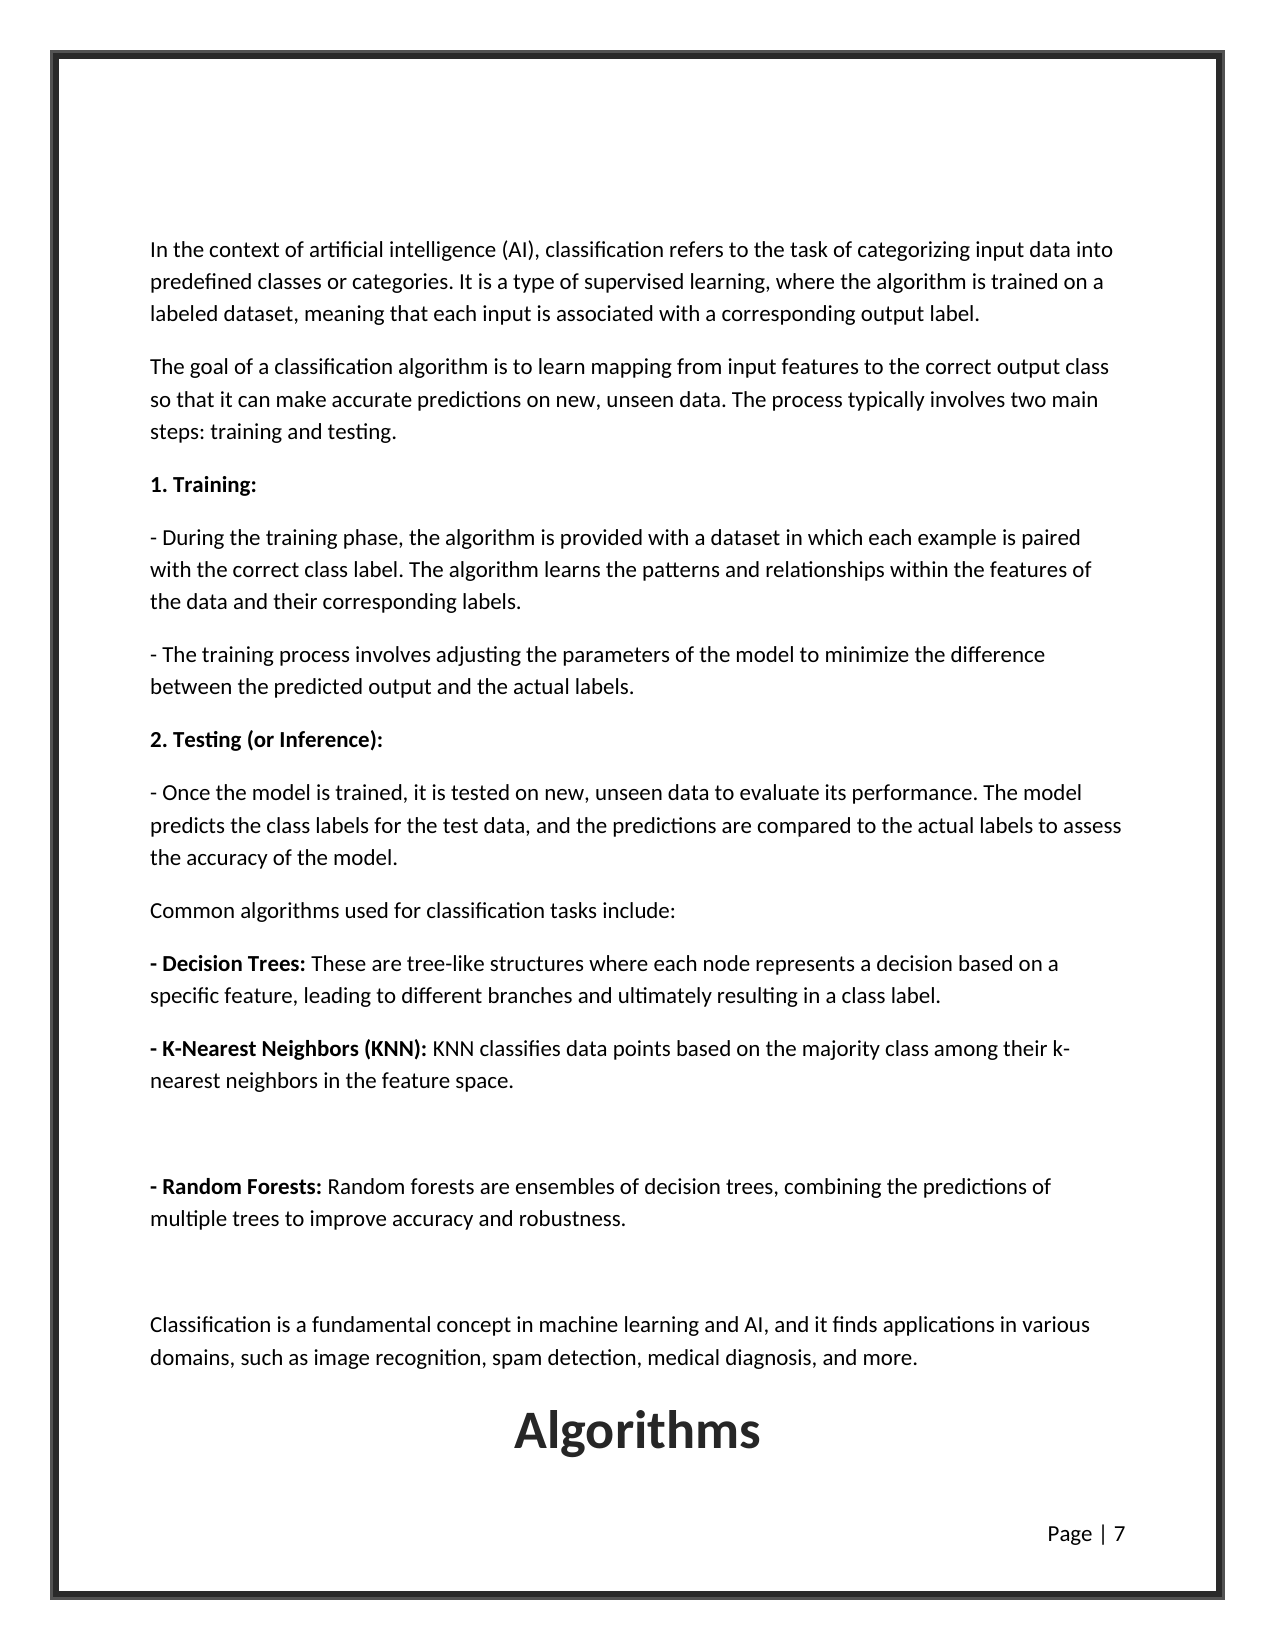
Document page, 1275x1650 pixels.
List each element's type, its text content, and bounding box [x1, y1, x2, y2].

text 2. Testing (or Inference): [150, 726, 1125, 753]
text - Once the model is trained, it is tested on new, unseen data to evaluate its performance. The model predicts the class labels for the test data, and the predictions are compared to the actual labels to assess the accuracy of the model. [150, 778, 1125, 871]
text In the context of artificial intelligence (AI), classification refers to the task of categorizing input data into predefined classes or categories. It is a type of supervised learning, where the algorithm is trained on a labeled dataset, meaning that each input is associated with a corresponding output label. [150, 235, 1125, 327]
text - The training process involves adjusting the parameters of the model to minimize the difference between the predicted output and the actual labels. [150, 640, 1125, 701]
text Algorithms [150, 1396, 1125, 1462]
text The goal of a classification algorithm is to learn mapping from input features to the correct output class so that it can make accurate predictions on new, unseen data. The process typically involves two main steps: training and testing. [150, 352, 1125, 445]
text - K-Nearest Neighbors (KNN): KNN classifies data points based on the majority class among their k-nearest neighbors in the feature space. [150, 1034, 1125, 1094]
text 1. Training: [150, 470, 1125, 498]
text Common algorithms used for classification tasks include: [150, 896, 1125, 924]
text - During the training phase, the algorithm is provided with a dataset in which each example is paired with the correct class label. The algorithm learns the patterns and relationships within the features of the data and their corresponding labels. [150, 523, 1125, 615]
text - Random Forests: Random forests are ensembles of decision trees, combining the predictions of multiple trees to improve accuracy and robustness. [150, 1172, 1125, 1233]
text Classification is a fundamental concept in machine learning and AI, and it finds applications in various domains, such as image recognition, spam detection, medical diagnosis, and more. [150, 1311, 1125, 1371]
text - Decision Trees: These are tree-like structures where each node represents a decision based on a specific feature, leading to different branches and ultimately resulting in a class label. [150, 949, 1125, 1009]
